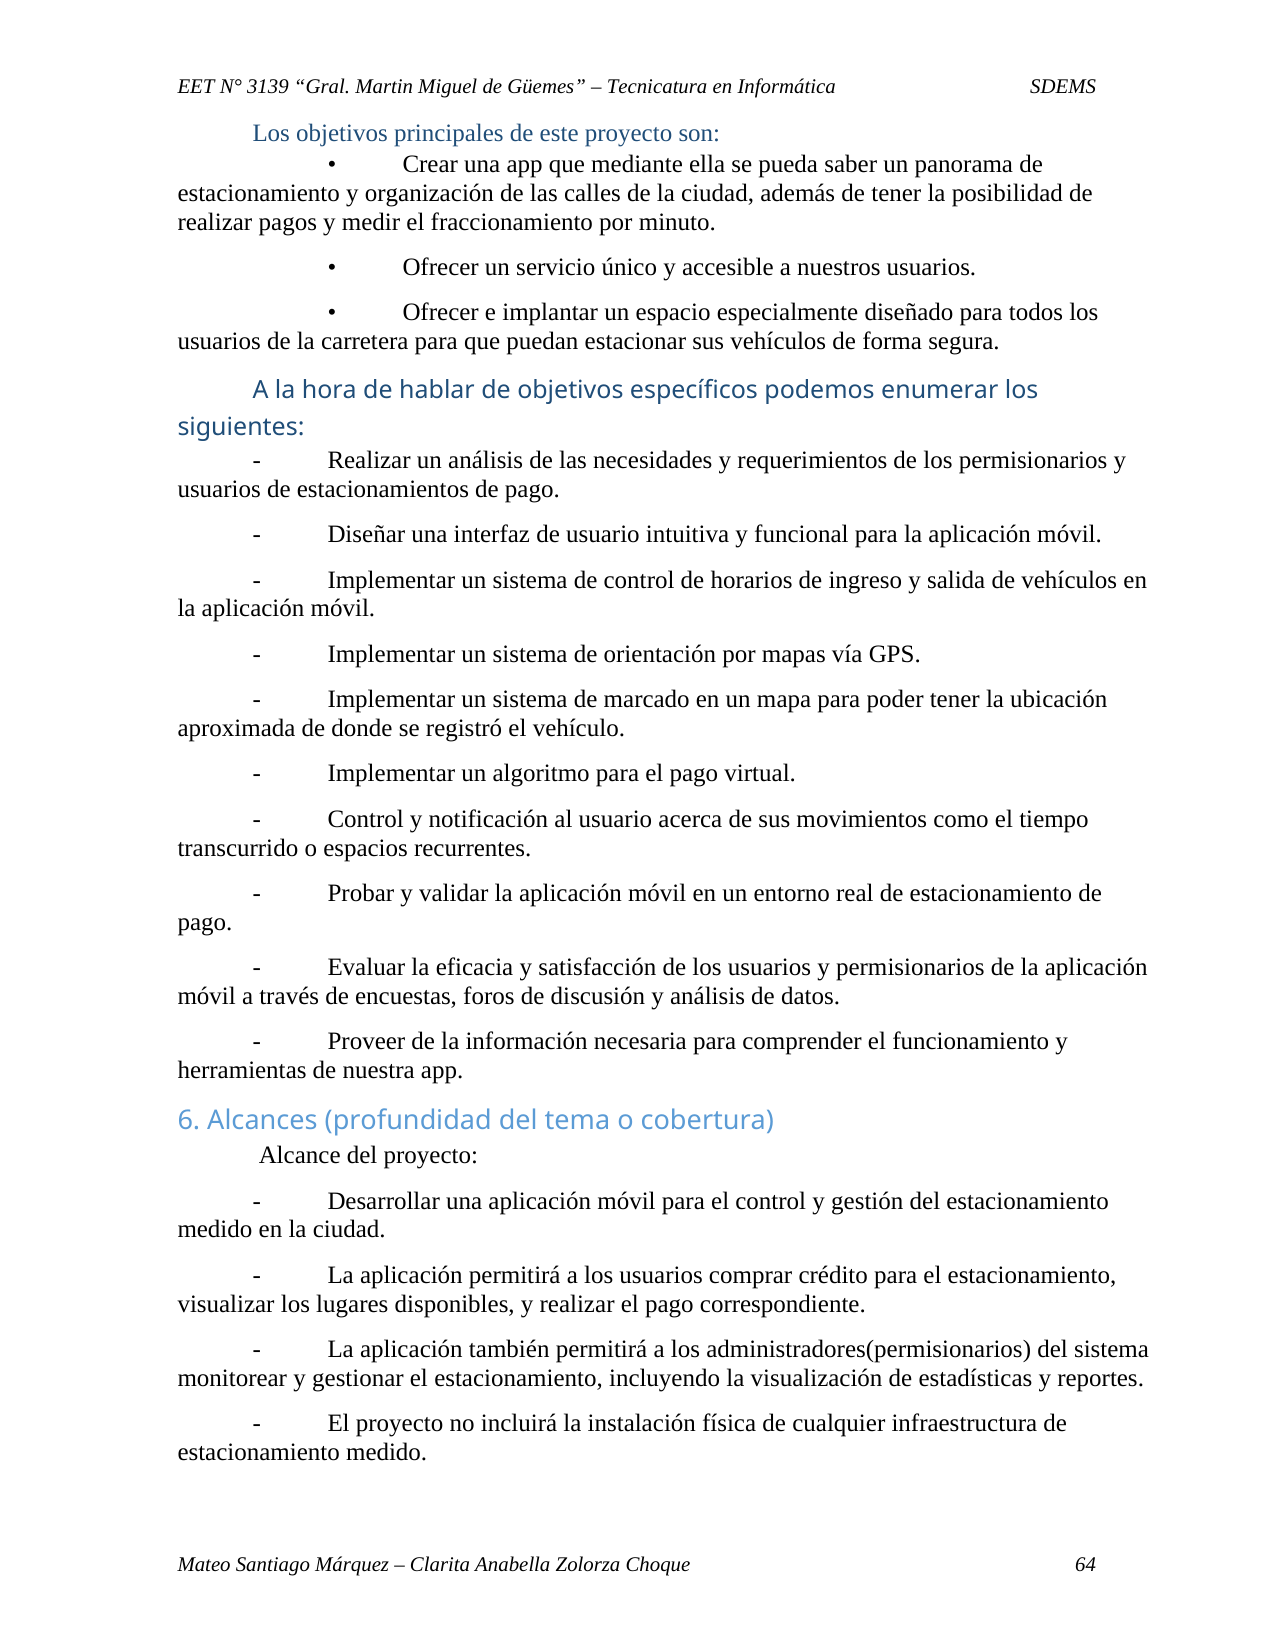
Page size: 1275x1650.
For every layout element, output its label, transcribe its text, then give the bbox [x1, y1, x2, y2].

text - Diseñar una interfaz de usuario intuitiva y funcional para la aplicación móvil. [177, 519, 1157, 548]
text - Probar y validar la aplicación móvil en un entorno real de estacionamiento de pago. [177, 878, 1157, 936]
text - Control y notificación al usuario acerca de sus movimientos como el tiempo transcurrido o espacios recurrentes. [177, 804, 1157, 861]
text - Implementar un sistema de orientación por mapas vía GPS. [177, 639, 1157, 668]
text - La aplicación permitirá a los usuarios comprar crédito para el estacionamiento, visualizar los lugares disponibles, y realizar el pago correspondiente. [177, 1260, 1157, 1317]
text • Ofrecer e implantar un espacio especialmente diseñado para todos los usuarios de la carretera para que puedan estacionar sus vehículos de forma segura. [177, 297, 1157, 355]
text - Implementar un sistema de control de horarios de ingreso y salida de vehículos en la aplicación móvil. [177, 565, 1157, 622]
text - La aplicación también permitirá a los administradores(permisionarios) del sistema monitorear y gestionar el estacionamiento, incluyendo la visualización de estadísticas y reportes. [177, 1334, 1157, 1392]
list Ofrecer un servicio único y accesible a nuestros usuarios. [327, 252, 1157, 281]
text - Evaluar la eficacia y satisfacción de los usuarios y permisionarios de la aplicación móvil a través de encuestas, foros de discusión y análisis de datos. [177, 952, 1157, 1010]
subtitle 6. Alcances (profundidad del tema o cobertura) [177, 1101, 1157, 1137]
text - Realizar un análisis de las necesidades y requerimientos de los permisionarios y usuarios de estacionamientos de pago. [177, 445, 1157, 503]
text - Proveer de la información necesaria para comprender el funcionamiento y herramientas de nuestra app. [177, 1026, 1157, 1084]
text - Desarrollar una aplicación móvil para el control y gestión del estacionamiento medido en la ciudad. [177, 1186, 1157, 1243]
text • Crear una app que mediante ella se pueda saber un panorama de estacionamiento y organización de las calles de la ciudad, además de tener la posibilidad de realizar pagos y medir el fraccionamiento por minuto. [177, 149, 1157, 235]
text Alcance del proyecto: [177, 1140, 1157, 1169]
text - El proyecto no incluirá la instalación física de cualquier infraestructura de estacionamiento medido. [177, 1408, 1157, 1466]
text - Implementar un algoritmo para el pago virtual. [177, 758, 1157, 787]
subtitle Los objetivos principales de este proyecto son: [177, 118, 1157, 147]
subtitle A la hora de hablar de objetivos específicos podemos enumerar los siguientes: [177, 372, 1157, 442]
text - Implementar un sistema de marcado en un mapa para poder tener la ubicación aproximada de donde se registró el vehículo. [177, 684, 1157, 742]
